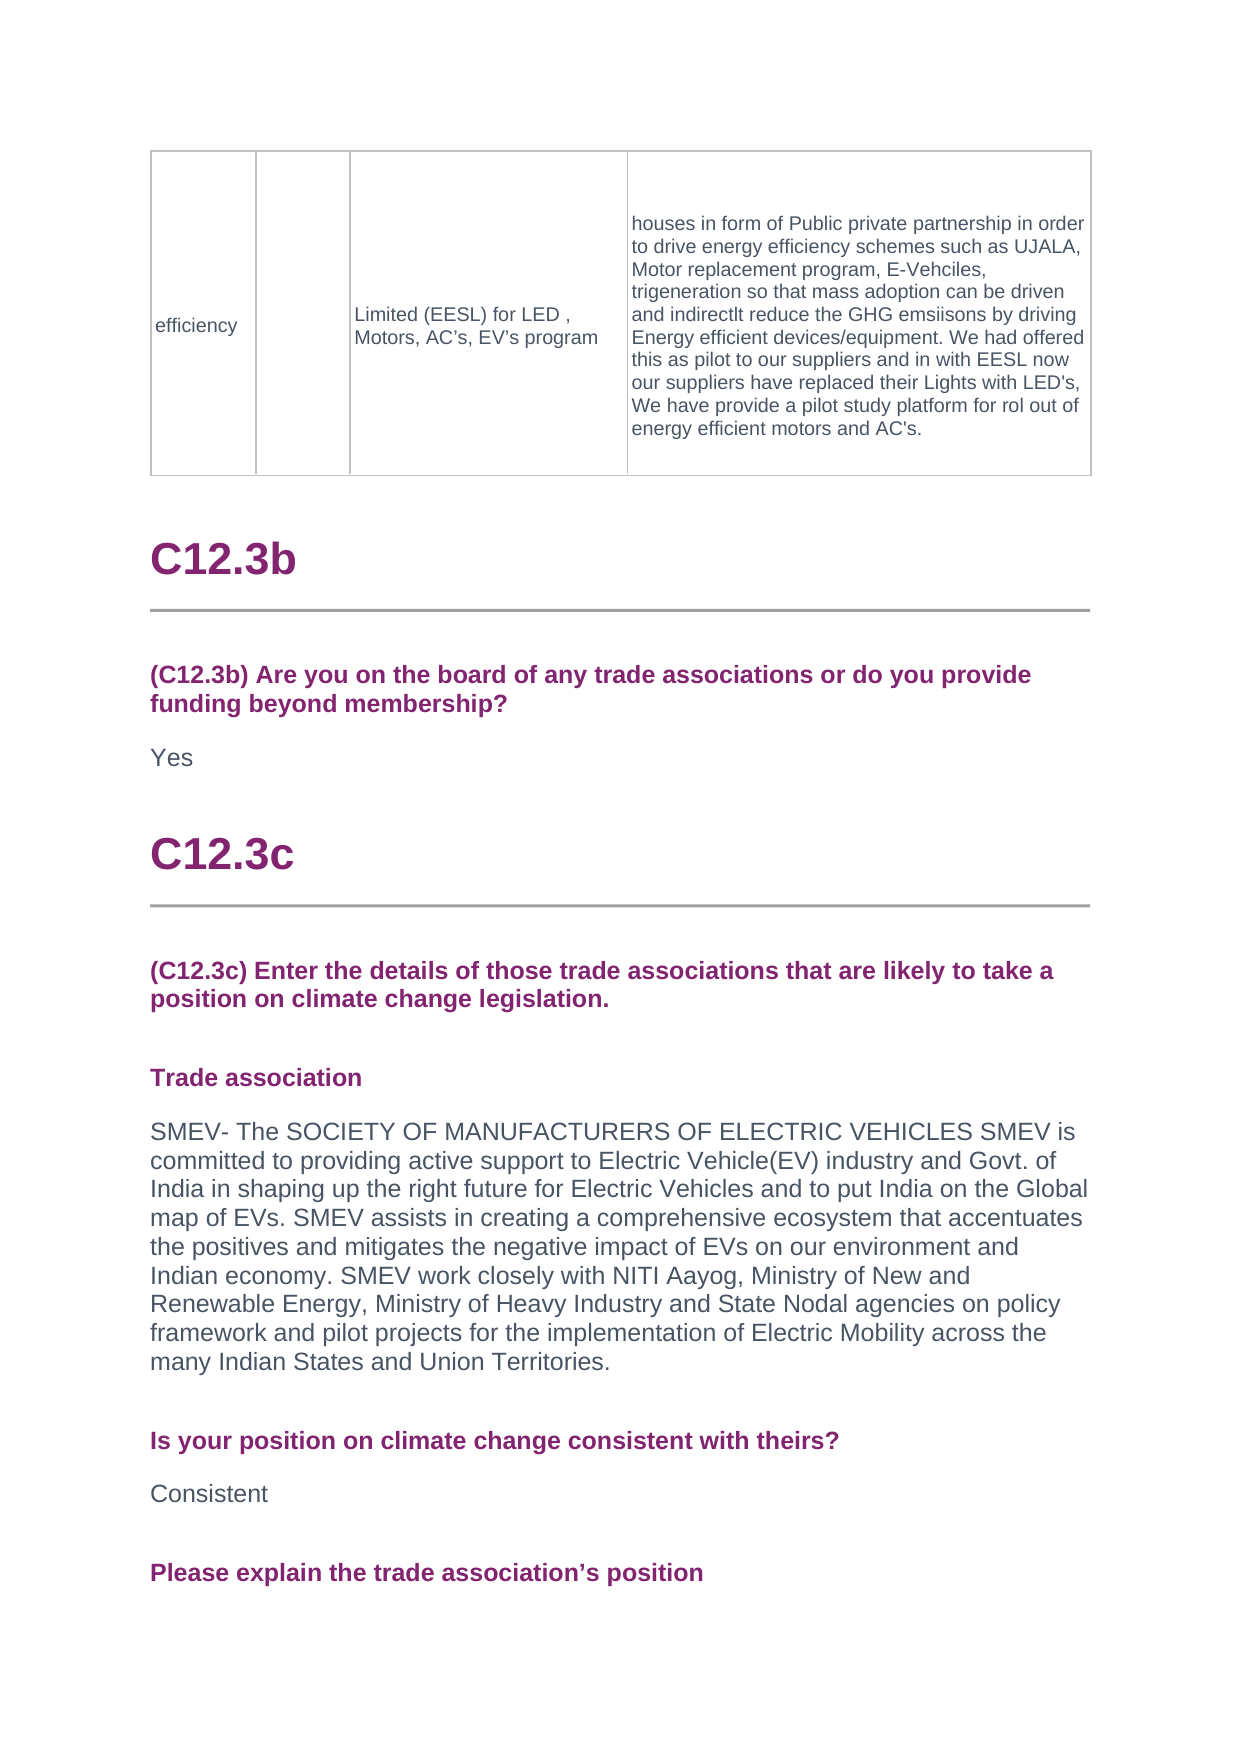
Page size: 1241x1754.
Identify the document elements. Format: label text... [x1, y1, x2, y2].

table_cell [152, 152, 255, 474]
subtitle (C12.3b) Are you on the board of any trade associations or do you provide funding beyond membership? [150, 660, 1090, 718]
subtitle Please explain the trade association’s position [150, 1558, 1090, 1587]
subtitle Is your position on climate change consistent with theirs? [150, 1426, 1090, 1454]
text SMEV- The SOCIETY OF MANUFACTURERS OF ELECTRIC VEHICLES SMEV is committed to providing active support to Electric Vehicle(EV) industry and Govt. of India in shaping up the right future for Electric Vehicles and to put India on the Global map of EVs. SMEV assists in creating a comprehensive ecosystem that accentuates the positives and mitigates the negative impact of EVs on our environment and Indian economy. SMEV work closely with NITI Aayog, Ministry of New and Renewable Energy, Ministry of Heavy Industry and State Nodal agencies on policy framework and pilot projects for the implementation of Electric Mobility across the many Indian States and Union Territories. [150, 1117, 1090, 1376]
subtitle (C12.3c) Enter the details of those trade associations that are likely to take a position on climate change legislation. [150, 956, 1090, 1013]
subtitle C12.3b [150, 476, 1090, 584]
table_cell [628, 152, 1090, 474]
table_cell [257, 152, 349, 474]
subtitle C12.3c [150, 771, 1090, 879]
subtitle Trade association [150, 1063, 1090, 1092]
text Yes [150, 743, 1090, 771]
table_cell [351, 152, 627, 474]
text Consistent [150, 1479, 1090, 1508]
